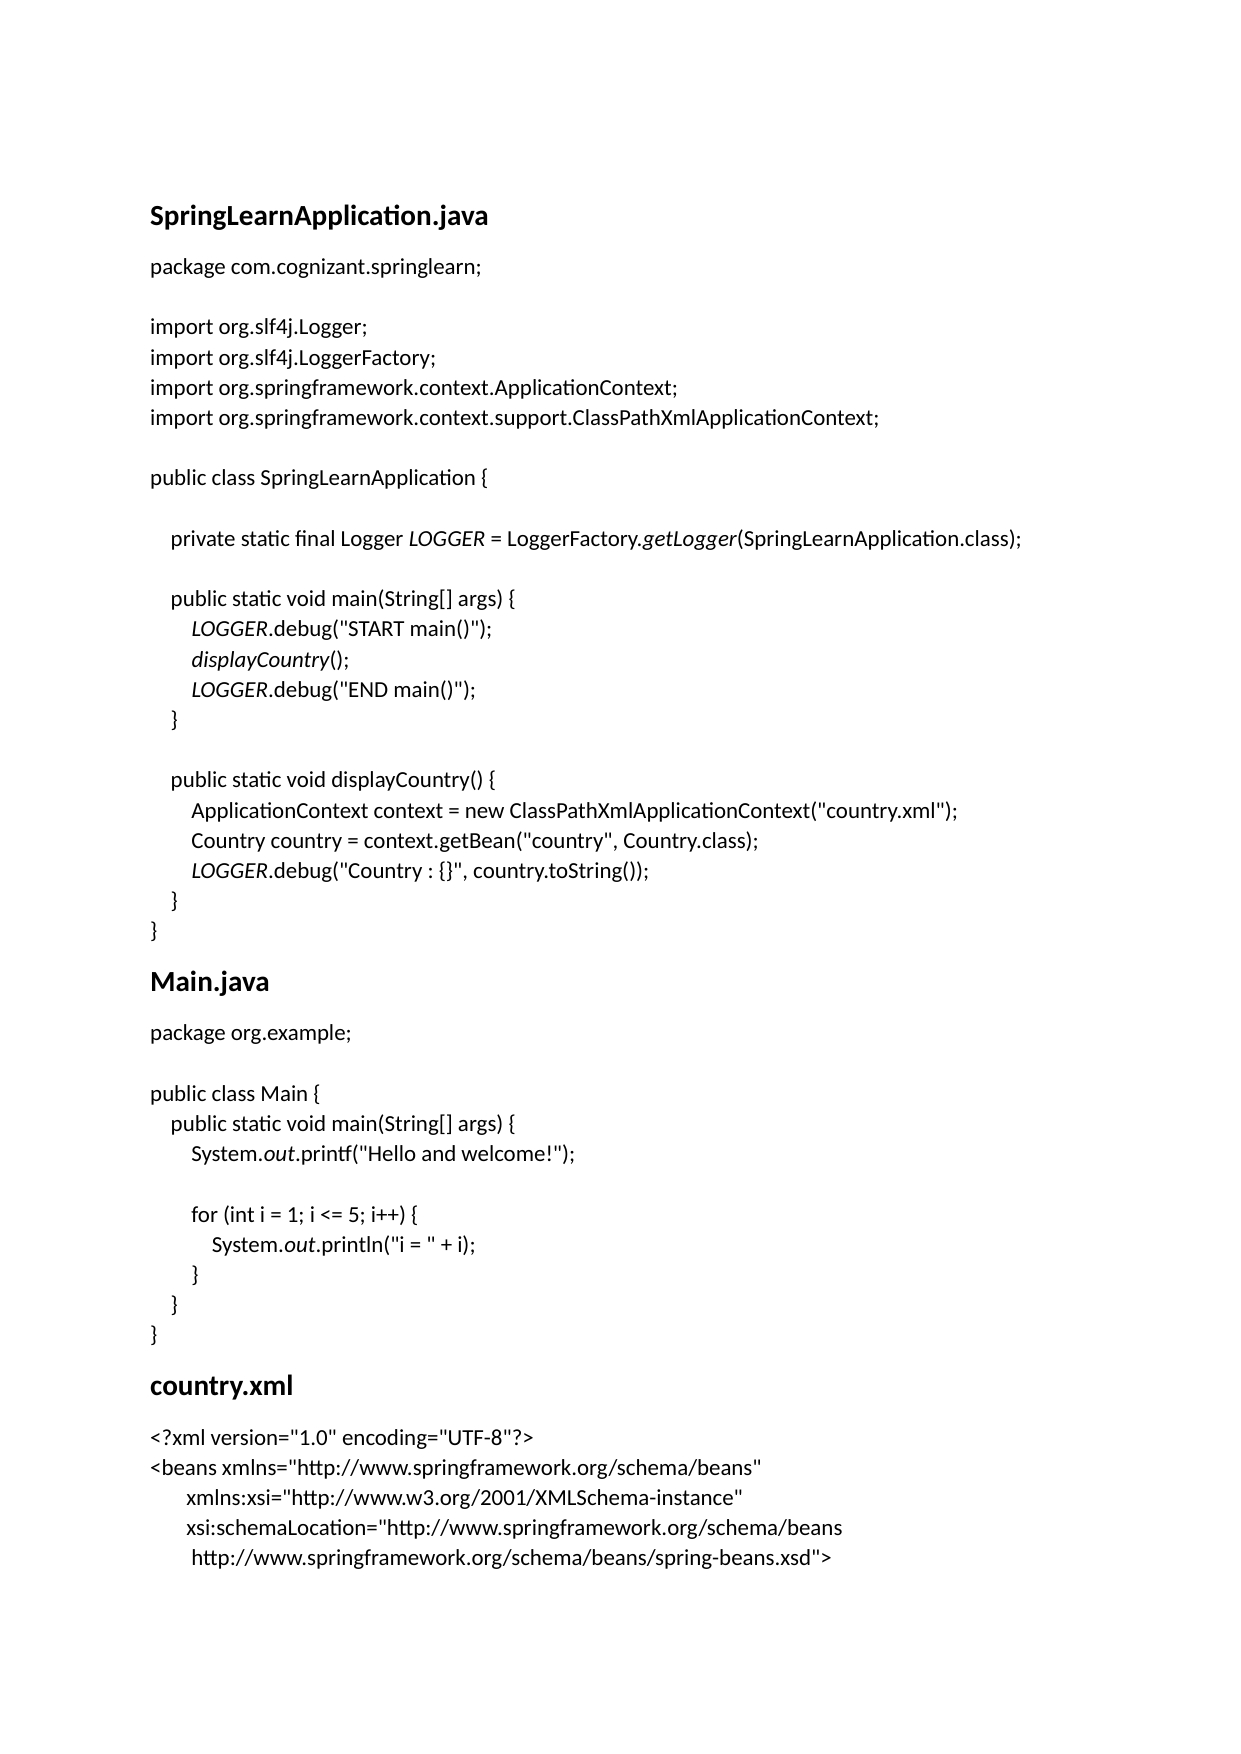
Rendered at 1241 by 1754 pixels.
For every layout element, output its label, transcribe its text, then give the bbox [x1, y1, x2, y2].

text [150, 1423, 1090, 1602]
text SpringLearnApplication.java [150, 197, 1090, 232]
text package com.cognizant.springlearn; import org.slf4j.Logger; import org.slf4j.LoggerFactory; import org.springframework.context.ApplicationContext; import org.springframework.context.support.ClassPathXmlApplicationContext; public class SpringLearnApplication { private static final Logger LOGGER = LoggerFactory.getLogger(SpringLearnApplication.class); public static void main(String[] args) { LOGGER.debug("START main()"); displayCountry(); LOGGER.debug("END main()"); } public static void displayCountry() { ApplicationContext context = new ClassPathXmlApplicationContext("country.xml"); Country country = context.getBean("country", Country.class); LOGGER.debug("Country : {}", country.toString()); } } [150, 252, 1090, 944]
text Main.java [150, 963, 1090, 999]
text package org.example; public class Main { public static void main(String[] args) { System.out.printf("Hello and welcome!"); for (int i = 1; i <= 5; i++) { System.out.println("i = " + i); } } } [150, 1018, 1090, 1349]
text country.xml [150, 1367, 1090, 1403]
